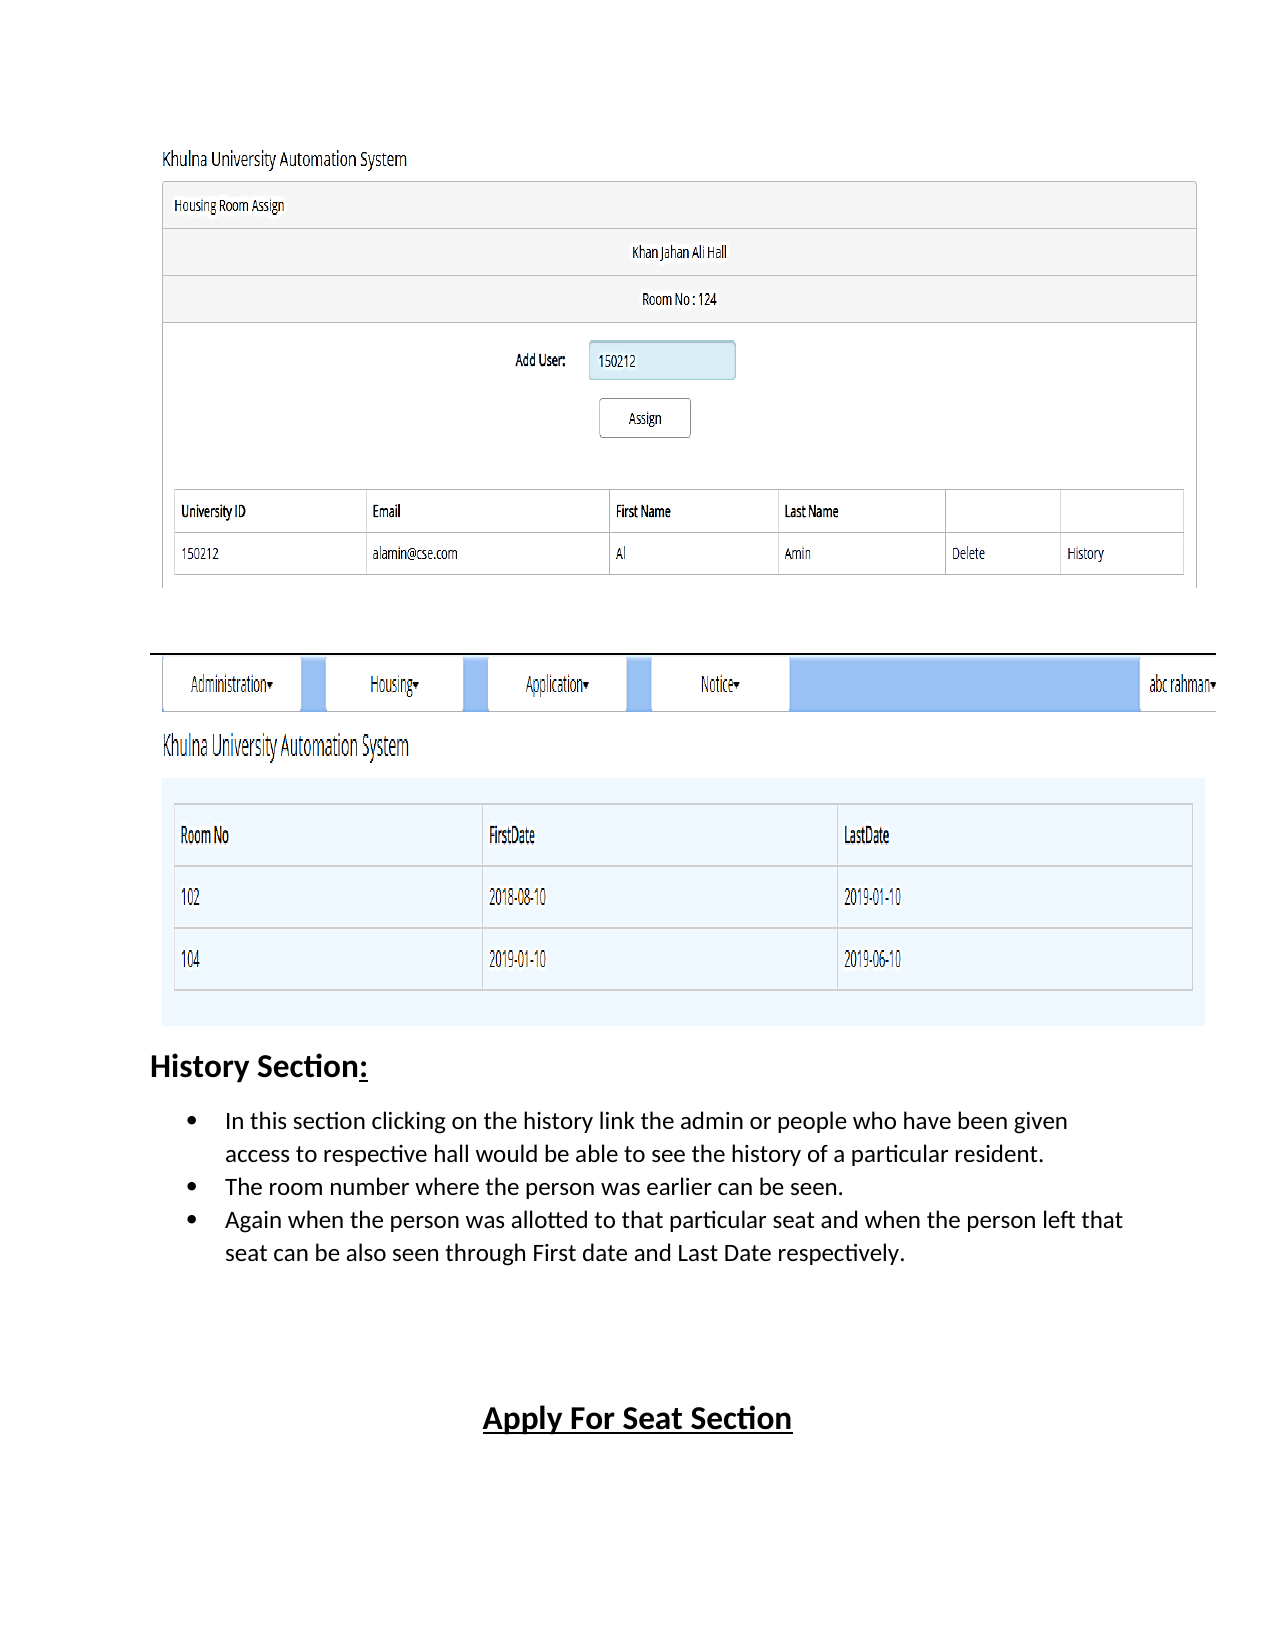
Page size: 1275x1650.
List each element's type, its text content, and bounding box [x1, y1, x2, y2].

list Again when the person was allotted to that particular seat and when the person left that seat can be also seen through First date and Last Date respectively. [187, 1204, 1125, 1268]
picture [150, 150, 1208, 588]
text History Section: [150, 1045, 1125, 1086]
text Apply For Seat Section [150, 1397, 1125, 1438]
picture [150, 653, 1216, 1026]
list In this section clicking on the history link the admin or people who have been given access to respective hall would be able to see the history of a particular resident. [187, 1105, 1125, 1169]
list The room number where the person was earlier can be seen. [187, 1171, 1125, 1202]
